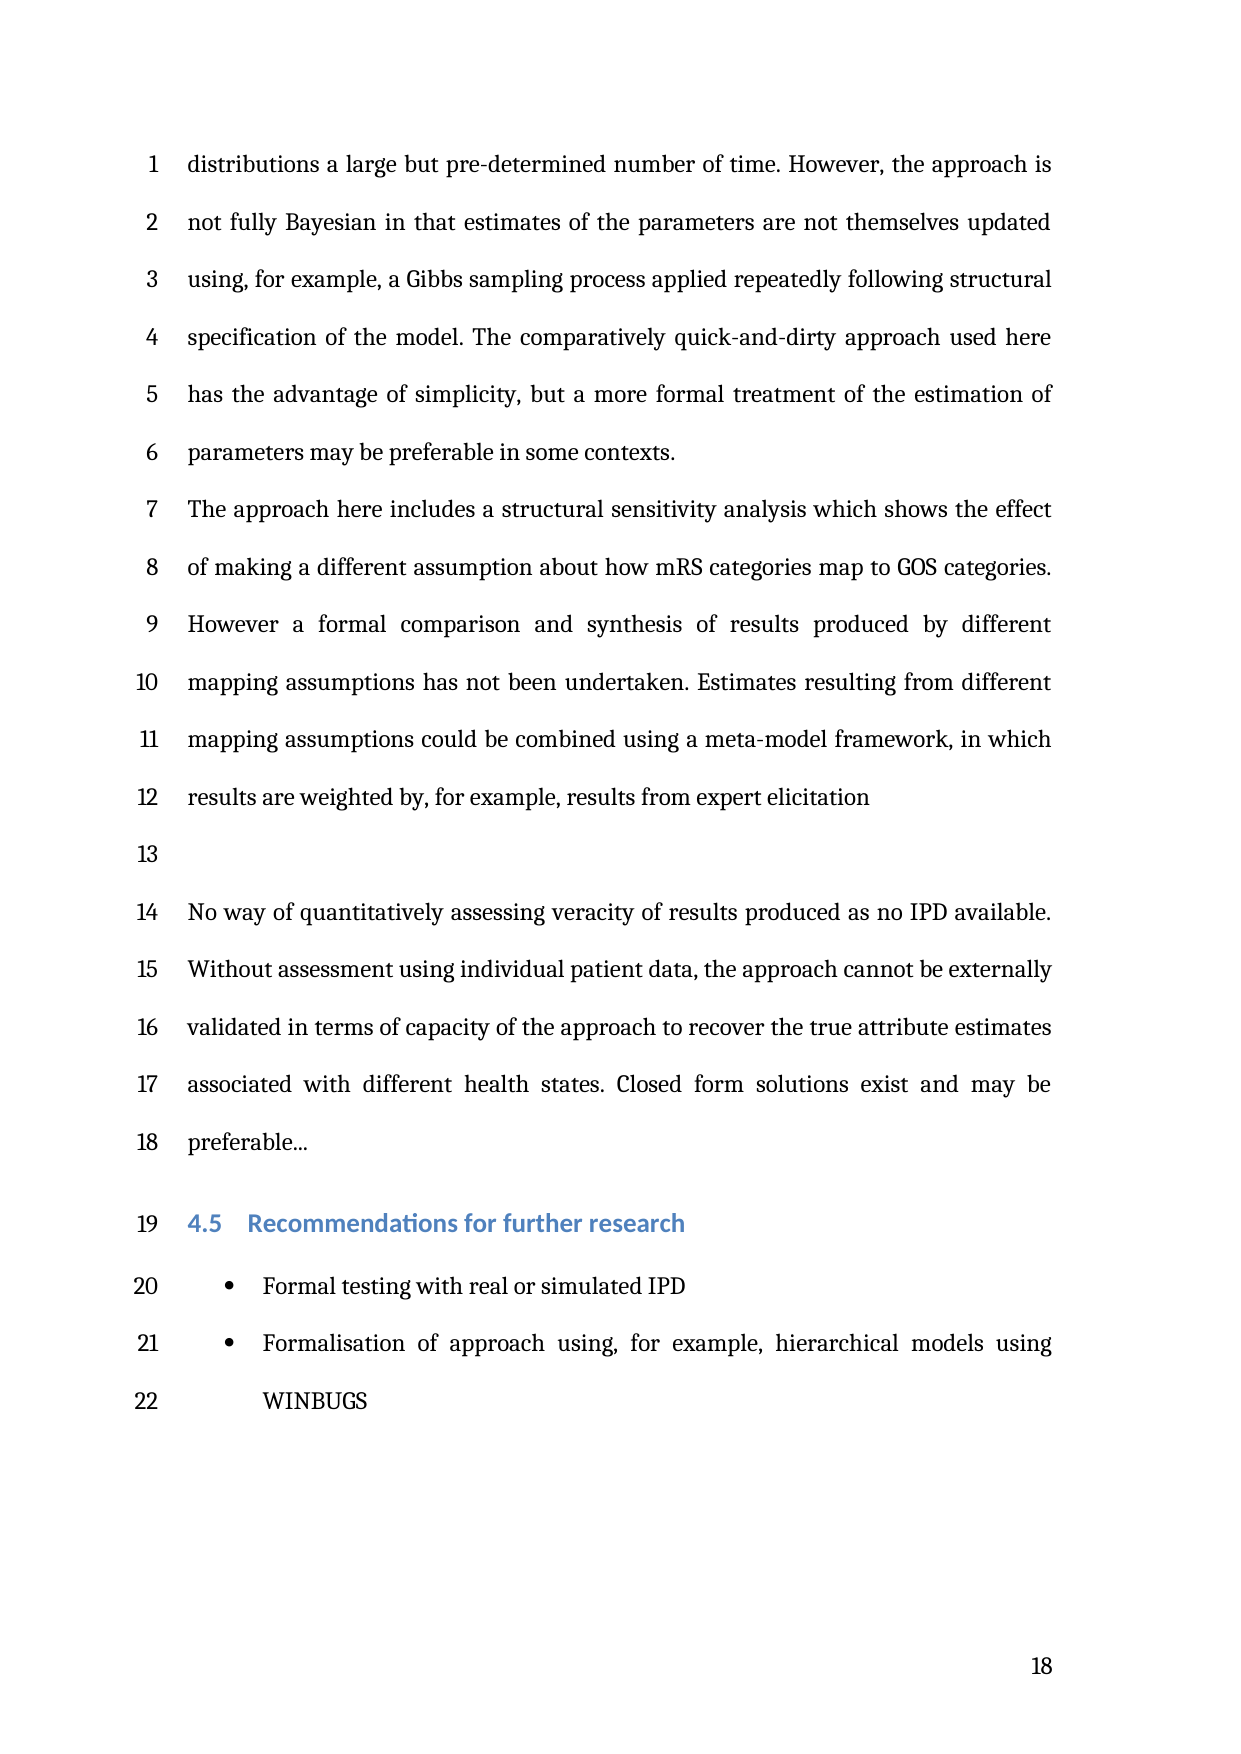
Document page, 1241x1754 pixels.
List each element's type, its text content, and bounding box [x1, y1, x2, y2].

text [187, 150, 1053, 466]
list Formalisation of approach using, for example, hierarchical models using WINBUGS [225, 1329, 1053, 1416]
list Formal testing with real or simulated IPD [225, 1272, 1053, 1301]
text The approach here includes a structural sensitivity analysis which shows the effect of making a different assumption about how mRS categories map to GOS categories. However a formal comparison and synthesis of results produced by different mapping assumptions has not been undertaken. Estimates resulting from different mapping assumptions could be combined using a meta-model framework, in which results are weighted by, for example, results from expert elicitation [187, 495, 1053, 811]
subtitle Recommendations for further research [187, 1206, 1053, 1239]
text No way of quantitatively assessing veracity of results produced as no IPD available. Without assessment using individual patient data, the approach cannot be externally validated in terms of capacity of the approach to recover the true attribute estimates associated with different health states. Closed form solutions exist and may be preferable... [187, 897, 1053, 1156]
